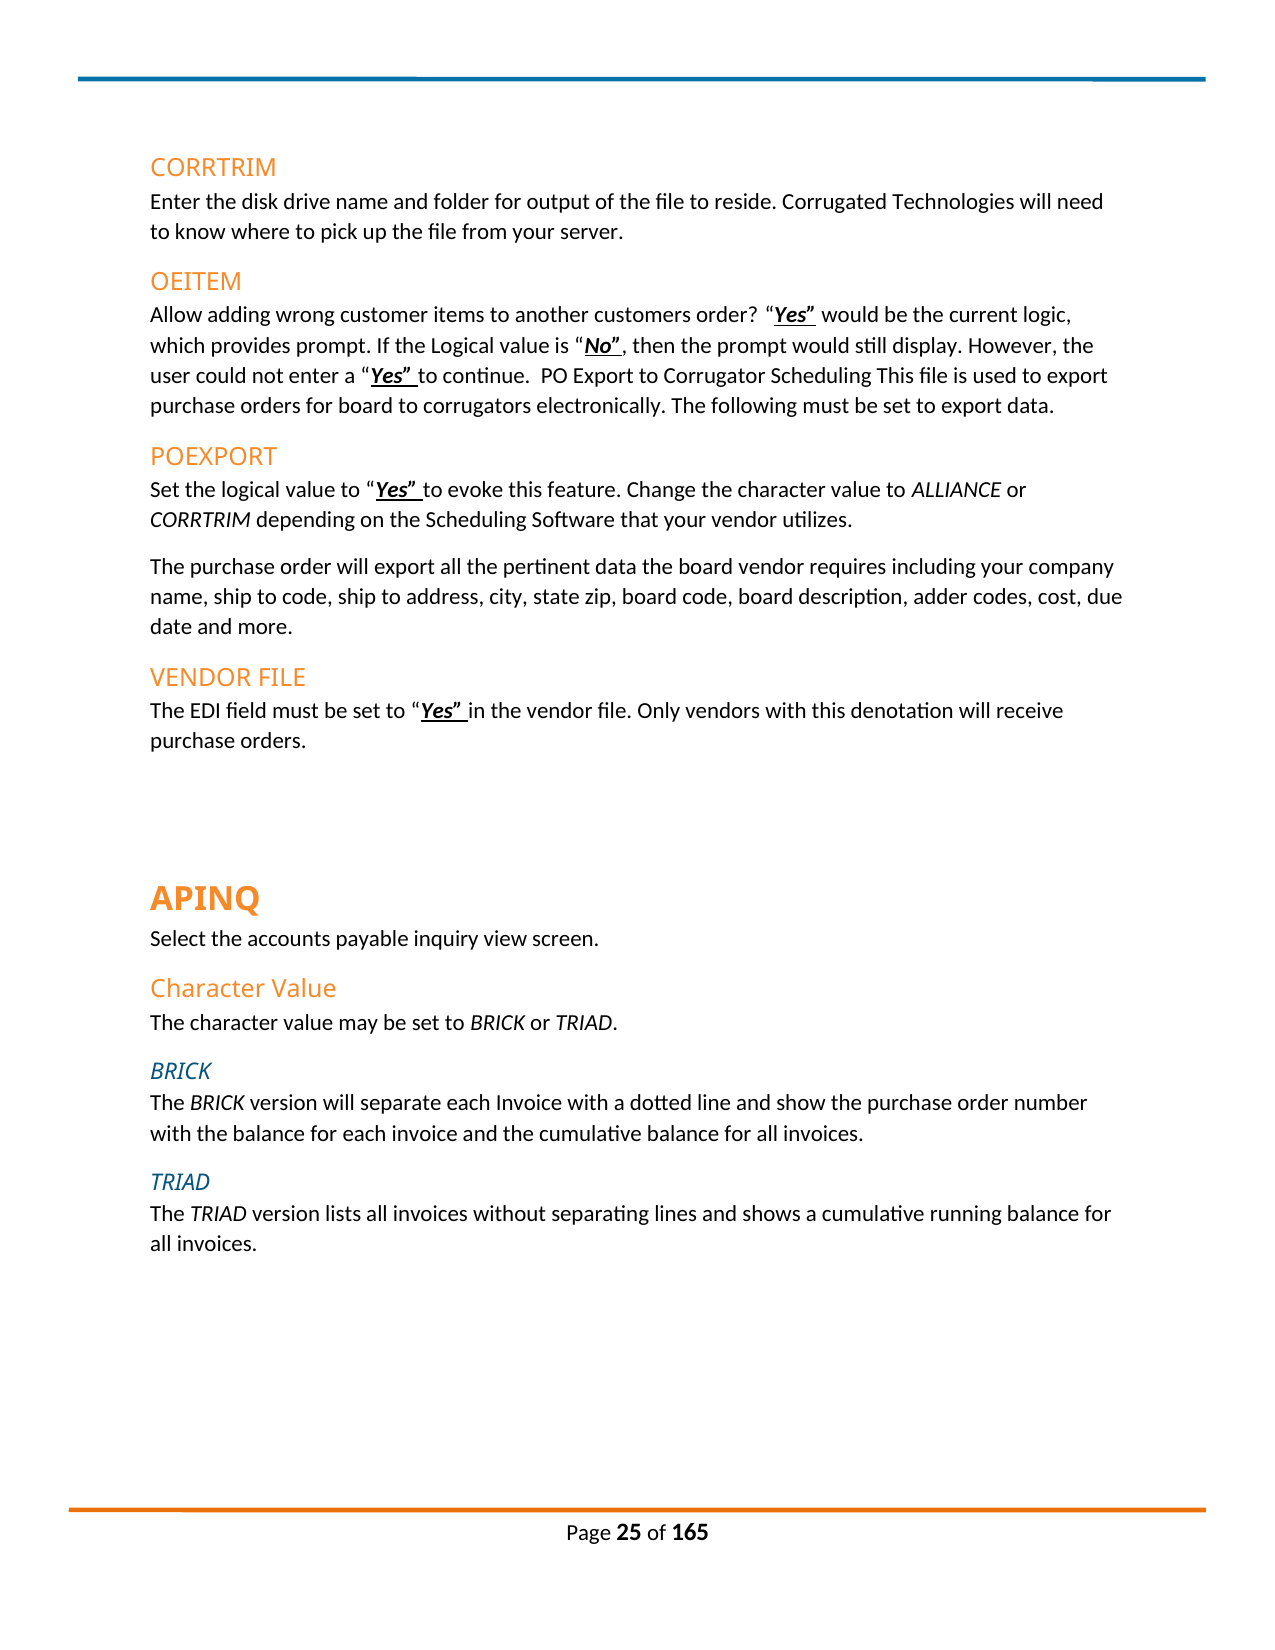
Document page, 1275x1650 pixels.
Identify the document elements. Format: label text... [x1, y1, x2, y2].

subtitle TRIAD [150, 1166, 1125, 1197]
subtitle POEXPORT [150, 438, 1125, 472]
text The BRICK version will separate each Invoice with a dotted line and show the purchase order number with the balance for each invoice and the cumulative balance for all invoices. [150, 1088, 1125, 1147]
subtitle Character Value [150, 971, 1125, 1005]
text The character value may be set to BRICK or TRIAD. [150, 1008, 1125, 1036]
subtitle APINQ [150, 875, 1125, 921]
text Select the accounts payable inquiry view screen. [150, 924, 1125, 952]
subtitle BRICK [150, 1055, 1125, 1086]
text Set the logical value to “Yes” to evoke this feature. Change the character value to ALLIANCE or CORRTRIM depending on the Scheduling Software that your vendor utilizes. [150, 475, 1125, 533]
text Enter the disk drive name and folder for output of the file to reside. Corrugated Technologies will need to know where to pick up the file from your server. [150, 187, 1125, 245]
subtitle CORRTRIM [150, 150, 1125, 184]
text The EDI field must be set to “Yes” in the vendor file. Only vendors with this denotation will receive purchase orders. [150, 696, 1125, 754]
text Allow adding wrong customer items to another customers order? “Yes” would be the current logic, which provides prompt. If the Logical value is “No”, then the prompt would still display. However, the user could not enter a “Yes” to continue. PO Export to Corrugator Scheduling This file is used to export purchase orders for board to corrugators electronically. The following must be set to export data. [150, 301, 1125, 419]
text The purchase order will export all the pertinent data the board vendor requires including your company name, ship to code, ship to address, city, state zip, board code, board description, adder codes, cost, due date and more. [150, 552, 1125, 640]
text The TRIAD version lists all invoices without separating lines and shows a cumulative running balance for all invoices. [150, 1199, 1125, 1257]
subtitle OEITEM [150, 264, 1125, 298]
subtitle VENDOR FILE [150, 659, 1125, 693]
